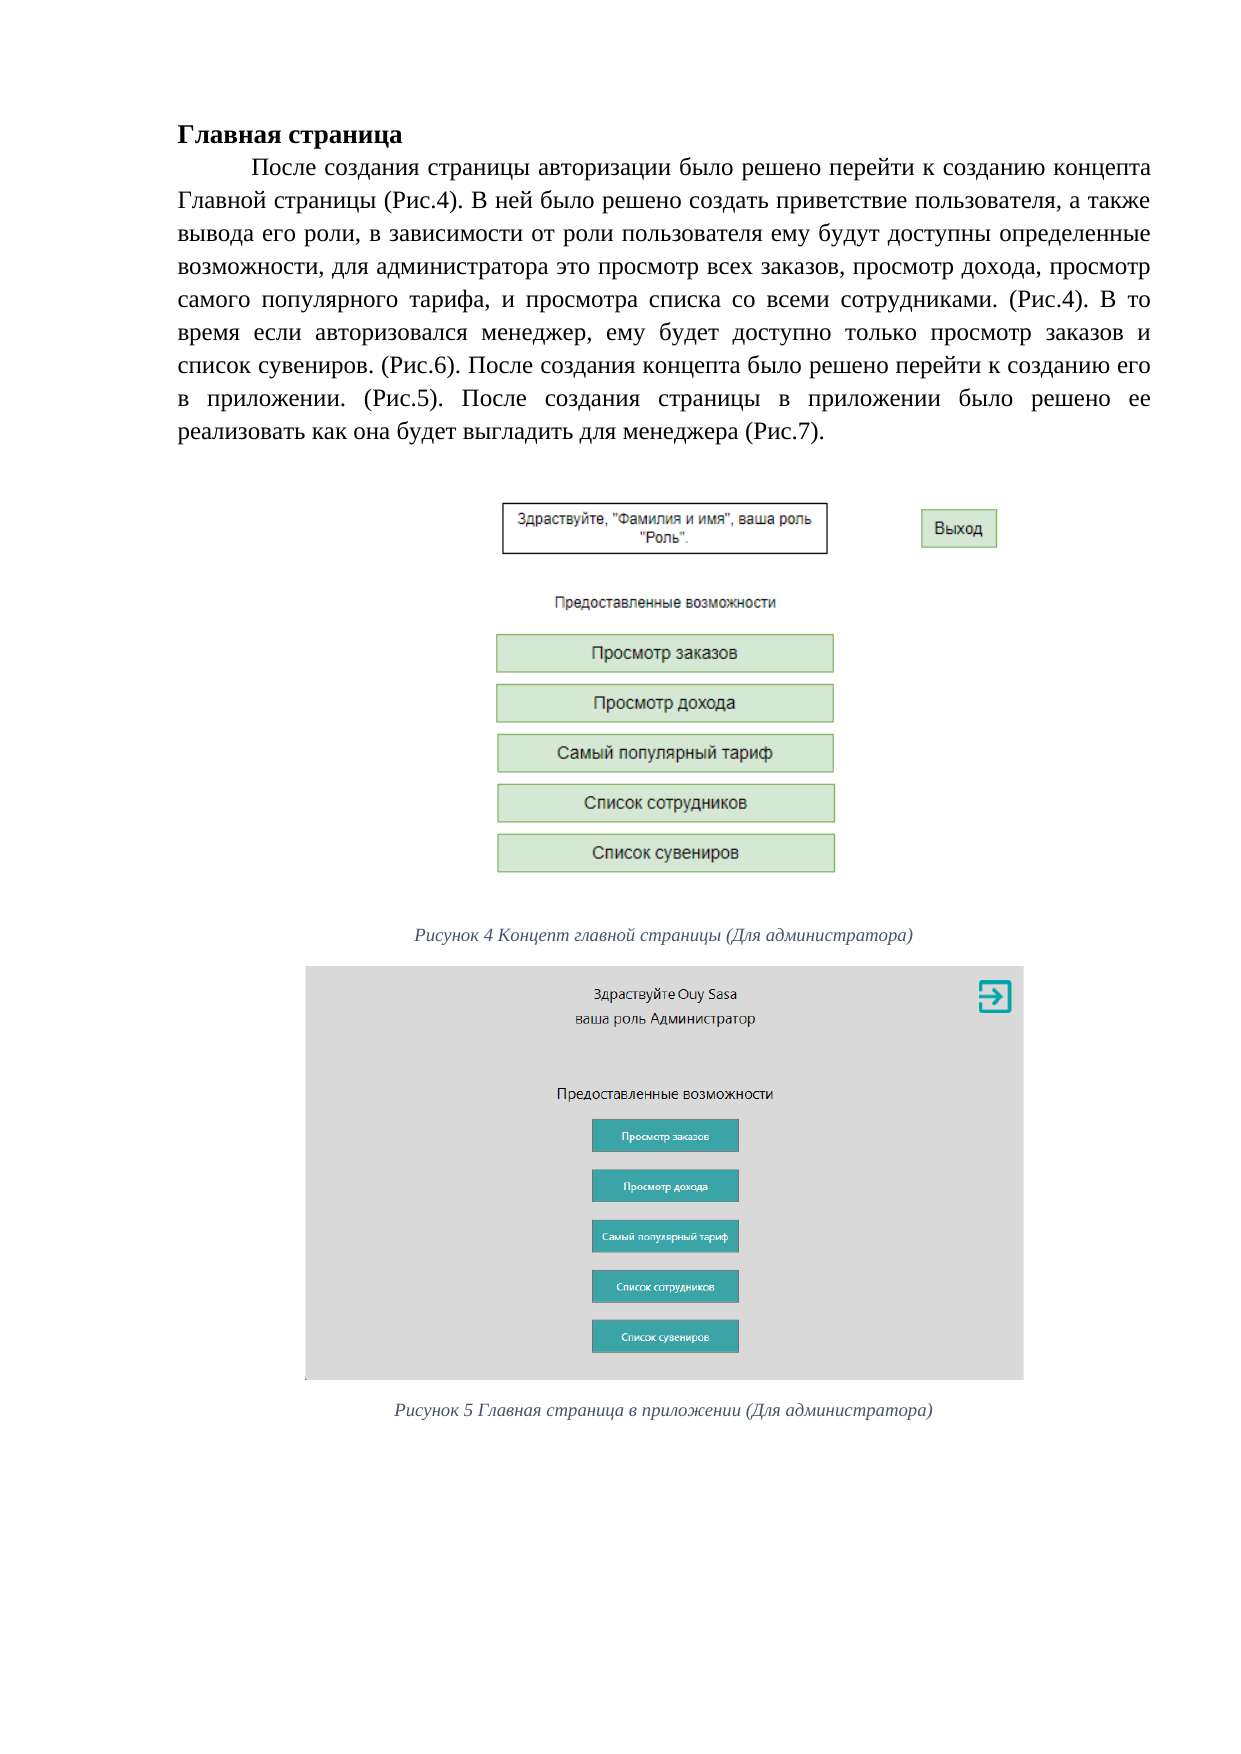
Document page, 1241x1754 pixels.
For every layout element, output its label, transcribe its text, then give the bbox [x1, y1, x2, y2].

subtitle Главная страница [177, 118, 1152, 149]
picture [323, 473, 1006, 905]
text Рисунок 5 Главная страница в приложении (Для администратора) [177, 1398, 1152, 1420]
text Рисунок 4 Концепт главной страницы (Для администратора) [177, 924, 1152, 946]
picture [305, 966, 1024, 1380]
text После создания страницы авторизации было решено перейти к созданию концепта Главной страницы (Рис.4). В ней было решено создать приветствие пользователя, а также вывода его роли, в зависимости от роли пользователя ему будут доступны определенные возможности, для администратора это просмотр всех заказов, просмотр дохода, просмотр самого популярного тарифа, и просмотра списка со всеми сотрудниками. (Рис.4). В то время если авторизовался менеджер, ему будет доступно только просмотр заказов и список сувениров. (Рис.6). После создания концепта было решено перейти к созданию его в приложении. (Рис.5). После создания страницы в приложении было решено ее реализовать как она будет выгладить для менеджера (Рис.7). [177, 152, 1152, 444]
